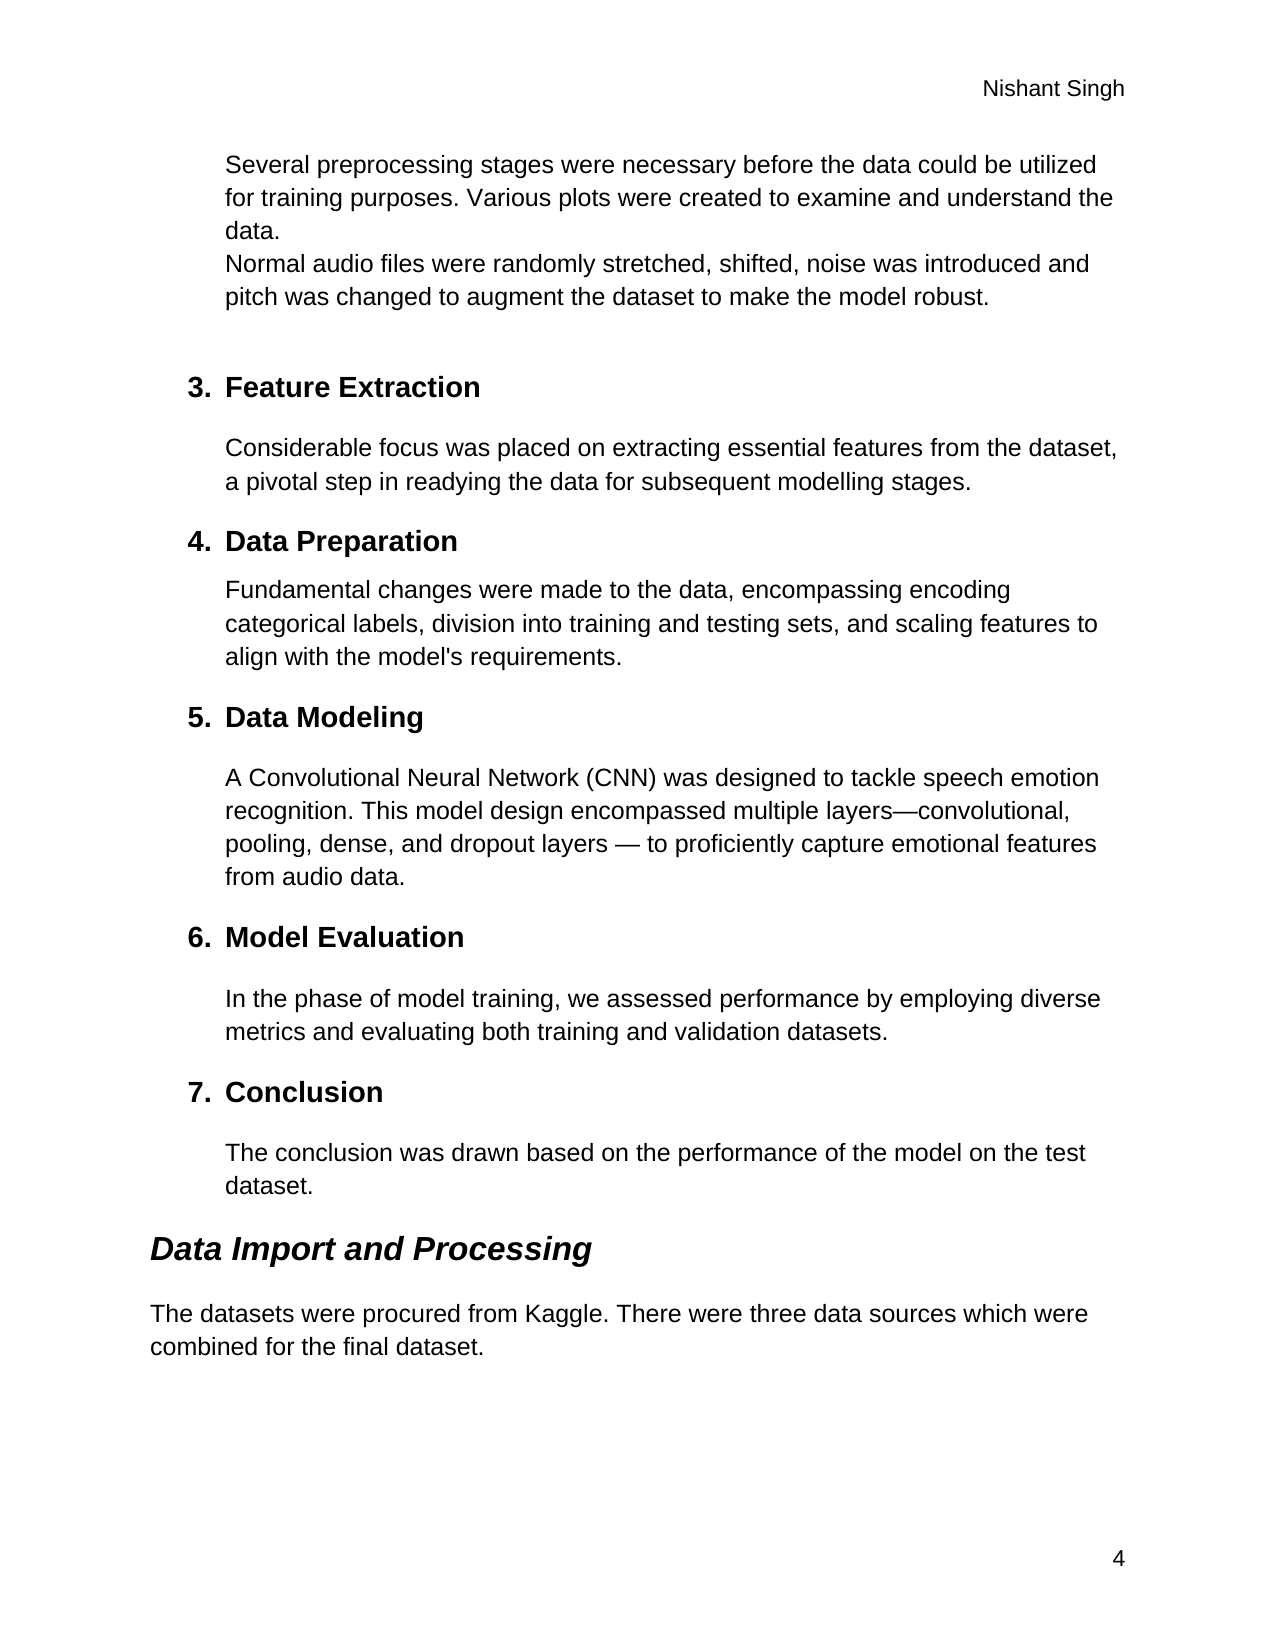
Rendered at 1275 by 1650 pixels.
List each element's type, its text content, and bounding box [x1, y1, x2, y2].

text Data Import and Processing [150, 1229, 1125, 1268]
list Data Modeling [187, 699, 1125, 733]
list Model Evaluation [187, 920, 1125, 954]
text Considerable focus was placed on extracting essential features from the dataset, a pivotal step in readying the data for subsequent modelling stages. [225, 433, 1125, 495]
list Conclusion [187, 1075, 1125, 1108]
text In the phase of model training, we assessed performance by employing diverse metrics and evaluating both training and validation datasets. [225, 984, 1125, 1046]
list Data Preparation [187, 524, 1125, 558]
text Fundamental changes were made to the data, encompassing encoding categorical labels, division into training and testing sets, and scaling features to align with the model's requirements. [225, 576, 1125, 670]
text Several preprocessing stages were necessary before the data could be utilized for training purposes. Various plots were created to examine and understand the data. Normal audio files were randomly stretched, shifted, noise was introduced and pitch was changed to augment the dataset to make the model robust. [225, 150, 1125, 341]
list Feature Extraction [187, 370, 1125, 403]
text The conclusion was drawn based on the performance of the model on the test dataset. [225, 1138, 1125, 1200]
text The datasets were procured from Kaggle. There were three data sources which were combined for the final dataset. [150, 1298, 1125, 1360]
text A Convolutional Neural Network (CNN) was designed to tackle speech emotion recognition. This model design encompassed multiple layers—convolutional, pooling, dense, and dropout layers — to proficiently capture emotional features from audio data. [225, 763, 1125, 891]
